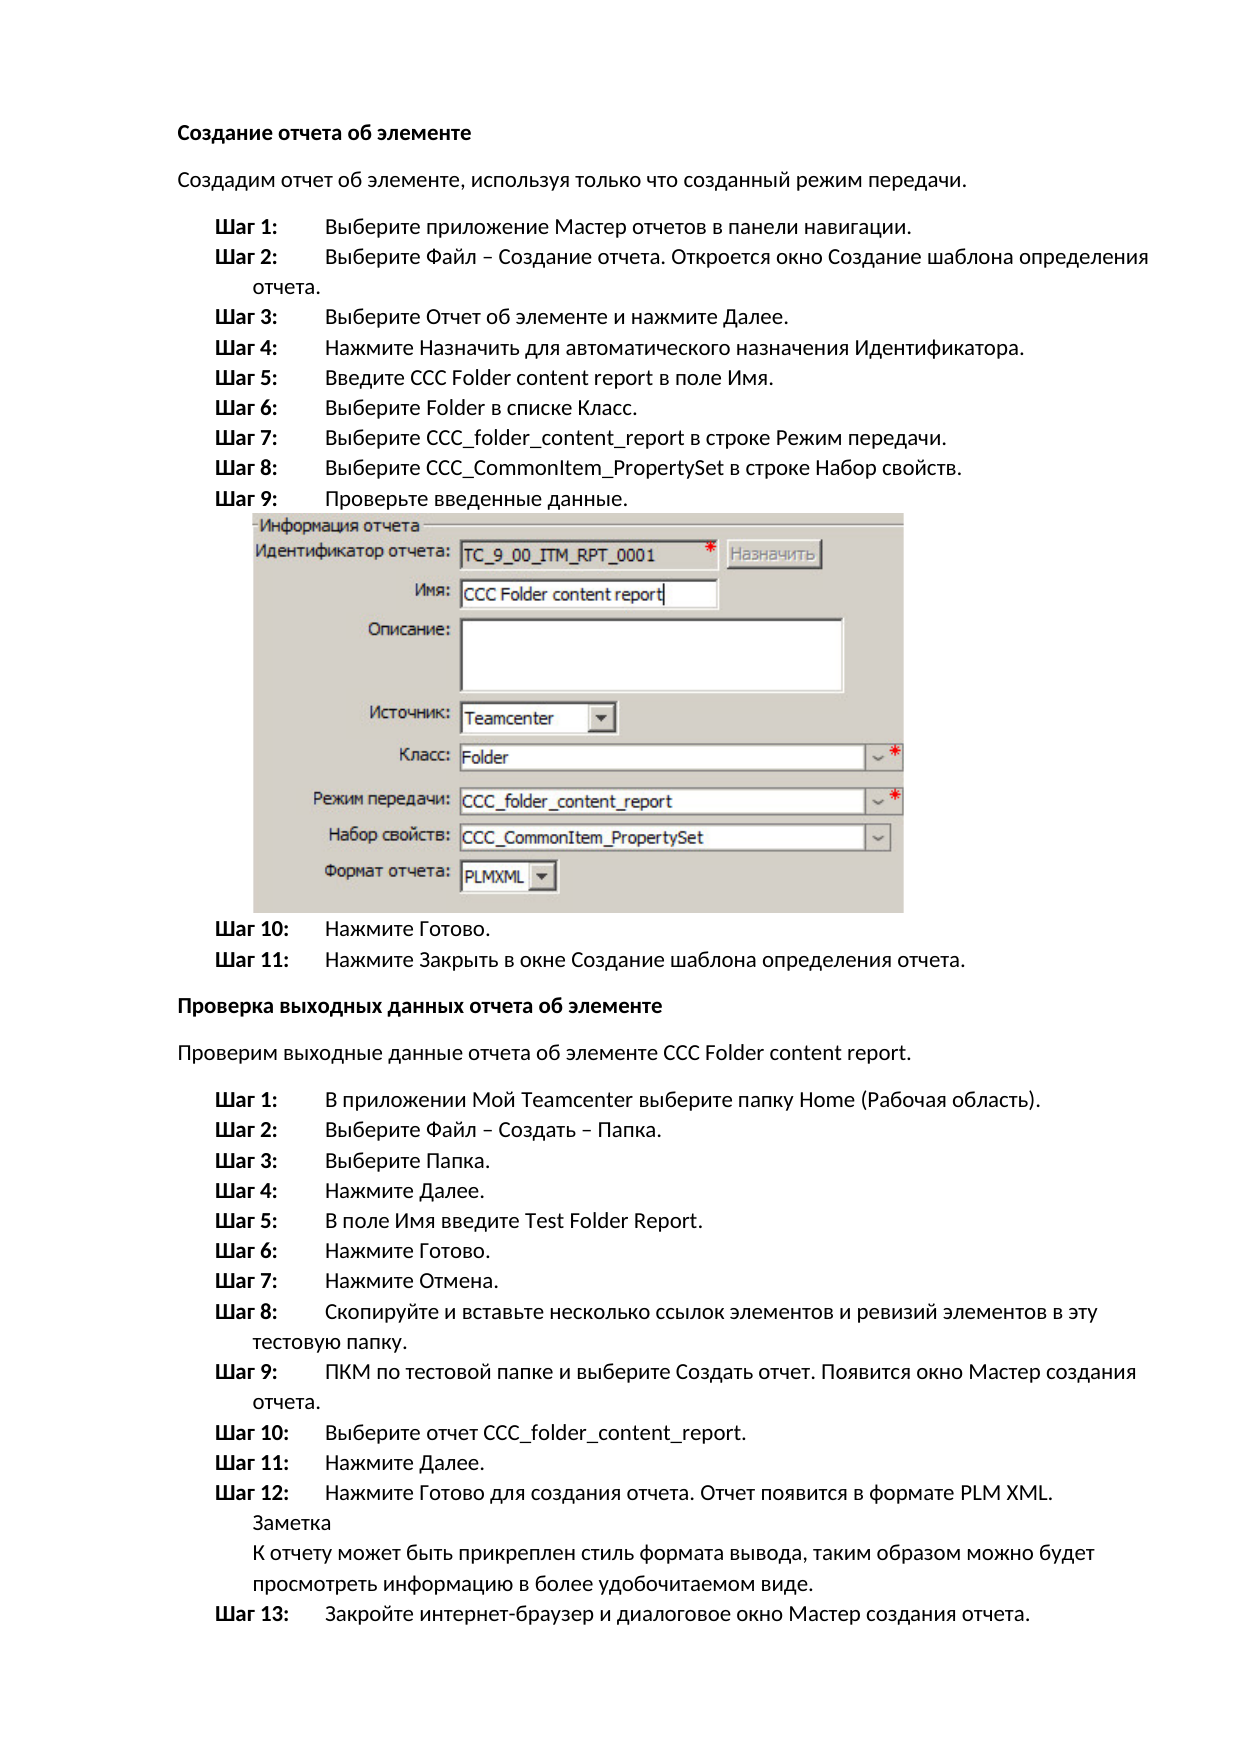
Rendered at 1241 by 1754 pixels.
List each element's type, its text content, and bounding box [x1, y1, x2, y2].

list Выберите Файл – Создать – Папка. [215, 1116, 1152, 1144]
text Создадим отчет об элементе, используя только что созданный режим передачи. [177, 165, 1152, 193]
list Нажмите Назначить для автоматического назначения Идентификатора. [215, 333, 1152, 361]
list К отчету может быть прикреплен стиль формата вывода, таким образом можно будет просмотреть информацию в более удобочитаемом виде. [252, 1538, 1152, 1597]
list Введите CCC Folder content report в поле Имя. [215, 363, 1152, 391]
list В приложении Мой Teamcenter выберите папку Home (Рабочая область). [215, 1085, 1152, 1113]
text Проверим выходные данные отчета об элементе CCC Folder content report. [177, 1038, 1152, 1067]
list Выберите Отчет об элементе и нажмите Далее. [215, 302, 1152, 331]
list Нажмите Готово. [215, 1236, 1152, 1264]
list Выберите Файл – Создание отчета. Откроется окно Создание шаблона определения отчета. [215, 242, 1152, 300]
picture [252, 513, 904, 913]
list Проверьте введенные данные. [215, 484, 1152, 512]
list Закройте интернет-браузер и диалоговое окно Мастер создания отчета. [215, 1599, 1152, 1627]
list Заметка [252, 1508, 1152, 1536]
list Выберите Folder в списке Класс. [215, 393, 1152, 421]
list Нажмите Закрыть в окне Создание шаблона определения отчета. [215, 945, 1152, 973]
list Выберите Папка. [215, 1146, 1152, 1174]
list ПКМ по тестовой папке и выберите Создать отчет. Появится окно Мастер создания отчета. [215, 1357, 1152, 1416]
list Скопируйте и вставьте несколько ссылок элементов и ревизий элементов в эту тестовую папку. [215, 1297, 1152, 1355]
list Нажмите Далее. [215, 1176, 1152, 1204]
list Выберите CCC_folder_content_report в строке Режим передачи. [215, 423, 1152, 451]
list Нажмите Готово для создания отчета. Отчет появится в формате PLM XML. [215, 1478, 1152, 1506]
text Проверка выходных данных отчета об элементе [177, 992, 1152, 1020]
list Нажмите Готово. [215, 914, 1152, 943]
list Нажмите Отмена. [215, 1267, 1152, 1295]
list Нажмите Далее. [215, 1448, 1152, 1476]
list Выберите CCC_CommonItem_PropertySet в строке Набор свойств. [215, 453, 1152, 482]
list Выберите приложение Мастер отчетов в панели навигации. [215, 212, 1152, 240]
list В поле Имя введите Test Folder Report. [215, 1206, 1152, 1234]
text Создание отчета об элементе [177, 118, 1152, 146]
list Выберите отчет CCC_folder_content_report. [215, 1418, 1152, 1446]
